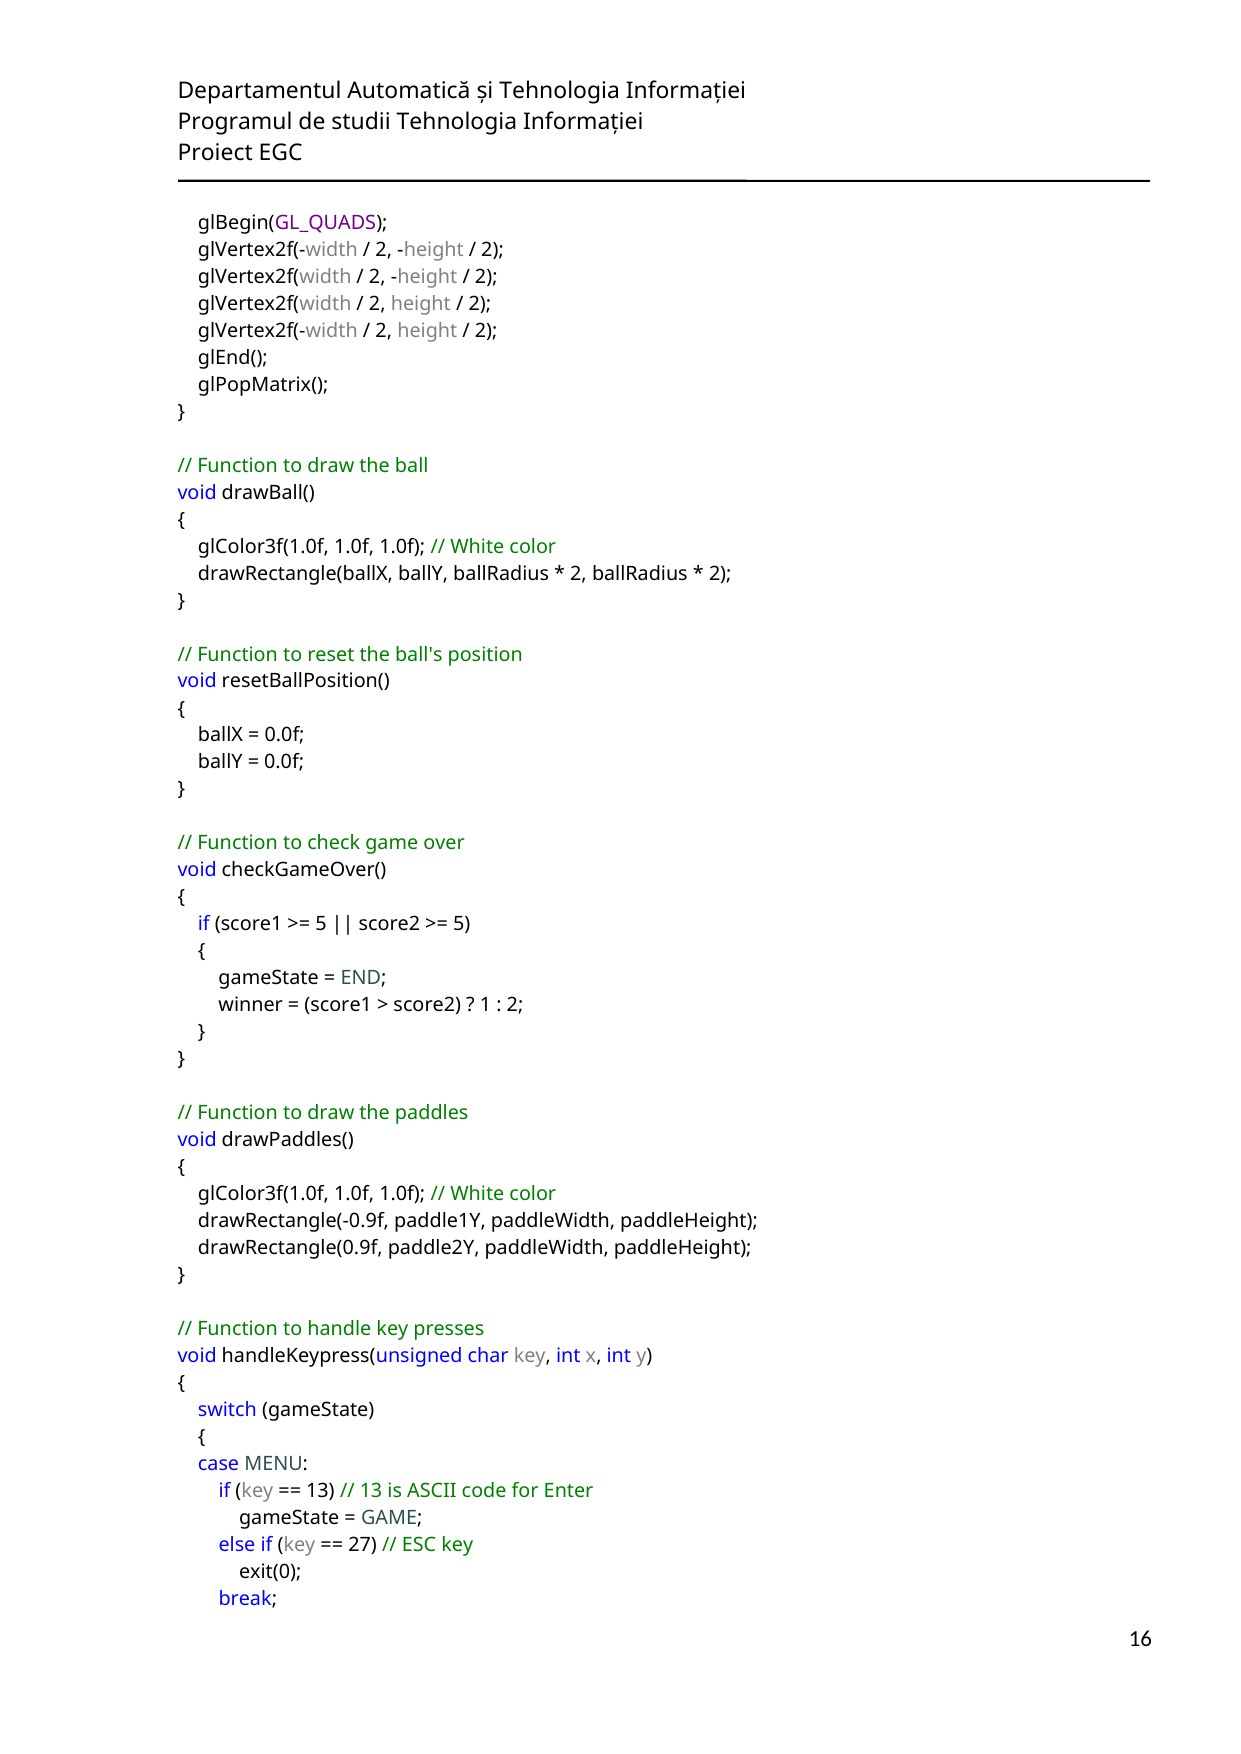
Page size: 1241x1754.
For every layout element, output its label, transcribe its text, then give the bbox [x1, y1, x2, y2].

text case MENU: [177, 1449, 1152, 1476]
text drawRectangle(-0.9f, paddle1Y, paddleWidth, paddleHeight); [177, 1206, 1152, 1233]
text void resetBallPosition() [177, 667, 1152, 694]
text } [177, 1017, 1152, 1044]
text { [177, 1152, 1152, 1179]
text else if (key == 27) // ESC key [177, 1530, 1152, 1557]
text switch (gameState) [177, 1395, 1152, 1422]
text } [177, 775, 1152, 802]
text gameState = END; [177, 963, 1152, 991]
text { [177, 505, 1152, 532]
text { [177, 883, 1152, 909]
text // Function to handle key presses [177, 1314, 1152, 1341]
text gameState = GAME; [177, 1503, 1152, 1530]
text glColor3f(1.0f, 1.0f, 1.0f); // White color [177, 1179, 1152, 1206]
text } [177, 397, 1152, 424]
text // Function to draw the paddles [177, 1098, 1152, 1125]
text ballY = 0.0f; [177, 748, 1152, 775]
text } [177, 586, 1152, 613]
text { [177, 1422, 1152, 1449]
text void drawPaddles() [177, 1125, 1152, 1152]
text } [177, 1260, 1152, 1287]
text void drawBall() [177, 478, 1152, 505]
text void handleKeypress(unsigned char key, int x, int y) [177, 1341, 1152, 1368]
text glVertex2f(-width / 2, height / 2); [177, 316, 1152, 343]
text if (score1 >= 5 || score2 >= 5) [177, 909, 1152, 937]
text exit(0); [177, 1557, 1152, 1584]
text void checkGameOver() [177, 856, 1152, 883]
text winner = (score1 > score2) ? 1 : 2; [177, 991, 1152, 1017]
text drawRectangle(0.9f, paddle2Y, paddleWidth, paddleHeight); [177, 1233, 1152, 1260]
text // Function to draw the ball [177, 451, 1152, 478]
text glVertex2f(-width / 2, -height / 2); [177, 235, 1152, 262]
text glVertex2f(width / 2, -height / 2); [177, 262, 1152, 289]
text glEnd(); [177, 343, 1152, 370]
text break; [177, 1584, 1152, 1611]
text ballX = 0.0f; [177, 721, 1152, 748]
text glPopMatrix(); [177, 370, 1152, 397]
text glBegin(GL_QUADS); [177, 208, 1152, 235]
text drawRectangle(ballX, ballY, ballRadius * 2, ballRadius * 2); [177, 559, 1152, 586]
text { [177, 694, 1152, 721]
text { [177, 1368, 1152, 1395]
text // Function to reset the ball's position [177, 640, 1152, 667]
text glColor3f(1.0f, 1.0f, 1.0f); // White color [177, 532, 1152, 559]
text } [177, 1044, 1152, 1071]
text // Function to check game over [177, 829, 1152, 856]
text if (key == 13) // 13 is ASCII code for Enter [177, 1476, 1152, 1503]
text { [177, 937, 1152, 963]
text glVertex2f(width / 2, height / 2); [177, 289, 1152, 316]
